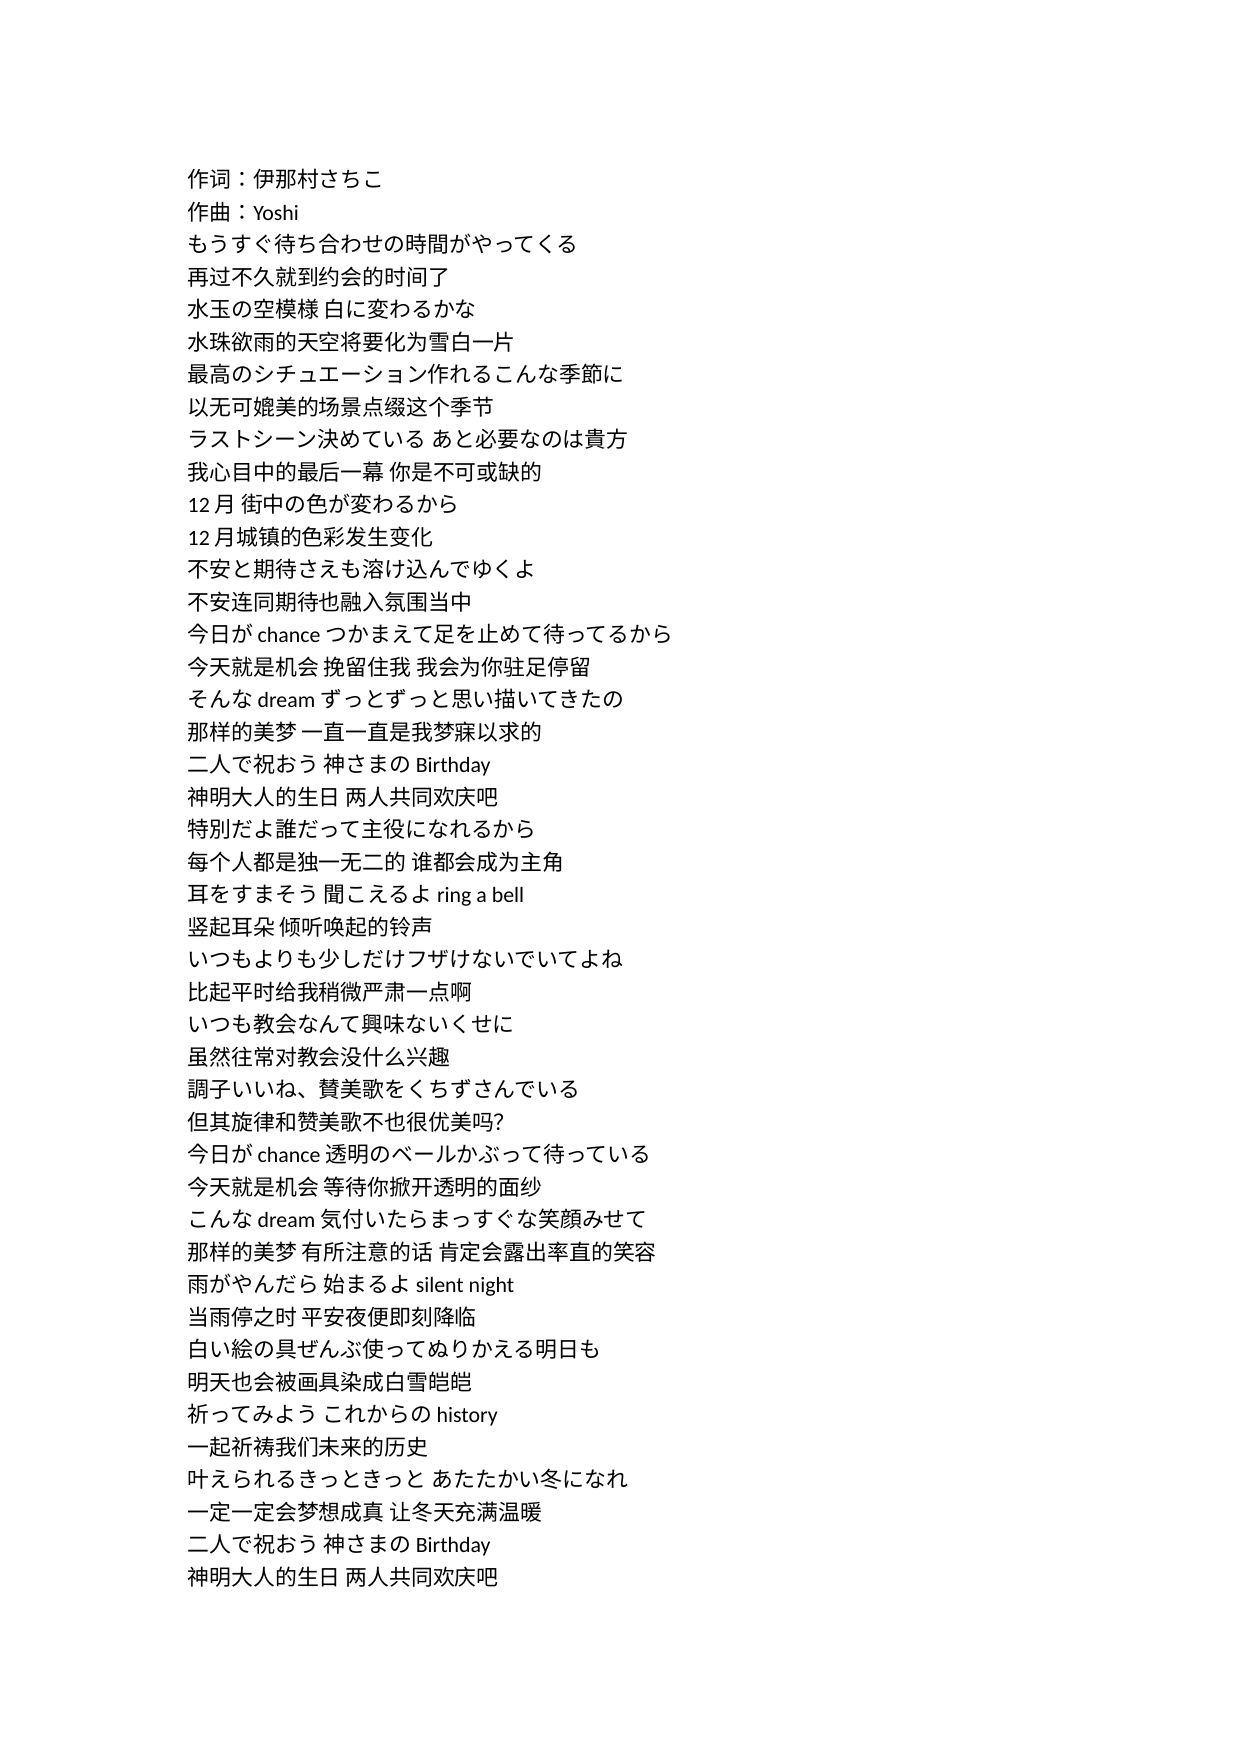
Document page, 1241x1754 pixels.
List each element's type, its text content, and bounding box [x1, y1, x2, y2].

text 二人で祝おう 神さまのBirthday [187, 1527, 1053, 1559]
text 特別だよ誰だって主役になれるから [187, 812, 1053, 844]
text 祈ってみよう これからのhistory [187, 1397, 1053, 1429]
text 那样的美梦 一直一直是我梦寐以求的 [187, 714, 1053, 747]
text 水玉の空模様 白に変わるかな [187, 292, 1053, 324]
text 虽然往常对教会没什么兴趣 [187, 1039, 1053, 1072]
text こんなdream 気付いたらまっすぐな笑顔みせて [187, 1202, 1053, 1234]
text 神明大人的生日 两人共同欢庆吧 [187, 1559, 1053, 1592]
text そんなdream ずっとずっと思い描いてきたの [187, 682, 1053, 714]
text ラストシーン決めている あと必要なのは貴方 [187, 422, 1053, 454]
text 耳をすまそう 聞こえるよring a bell [187, 877, 1053, 909]
text 比起平时给我稍微严肃一点啊 [187, 974, 1053, 1007]
text 今日がchance つかまえて足を止めて待ってるから [187, 617, 1053, 649]
text 水珠欲雨的天空将要化为雪白一片 [187, 324, 1053, 357]
text 一起祈祷我们未来的历史 [187, 1429, 1053, 1462]
text 一定一定会梦想成真 让冬天充满温暖 [187, 1494, 1053, 1527]
text 今天就是机会 挽留住我 我会为你驻足停留 [187, 649, 1053, 682]
text 二人で祝おう 神さまのBirthday [187, 747, 1053, 779]
text 叶えられるきっときっと あたたかい冬になれ [187, 1462, 1053, 1494]
text 雨がやんだら 始まるよsilent night [187, 1267, 1053, 1299]
text 但其旋律和赞美歌不也很优美吗？ [187, 1104, 1053, 1137]
text 那样的美梦 有所注意的话 肯定会露出率直的笑容 [187, 1234, 1053, 1267]
text 12月城镇的色彩发生变化 [187, 519, 1053, 552]
text 以无可媲美的场景点缀这个季节 [187, 389, 1053, 422]
text 每个人都是独一无二的 谁都会成为主角 [187, 844, 1053, 877]
text 不安と期待さえも溶け込んでゆくよ [187, 552, 1053, 584]
text 作曲：Yoshi [187, 194, 1053, 227]
text 竖起耳朵 倾听唤起的铃声 [187, 909, 1053, 942]
text 再过不久就到约会的时间了 [187, 259, 1053, 292]
text 調子いいね、賛美歌をくちずさんでいる [187, 1072, 1053, 1104]
text 12月 街中の色が変わるから [187, 487, 1053, 519]
text いつもよりも少しだけフザけないでいてよね [187, 942, 1053, 974]
text いつも教会なんて興味ないくせに [187, 1007, 1053, 1039]
text 白い絵の具ぜんぶ使ってぬりかえる明日も [187, 1332, 1053, 1364]
text 今日がchance 透明のベールかぶって待っている [187, 1137, 1053, 1169]
text 作词：伊那村さちこ [187, 162, 1053, 194]
text 最高のシチュエーション作れるこんな季節に [187, 357, 1053, 389]
text もうすぐ待ち合わせの時間がやってくる [187, 227, 1053, 259]
text 明天也会被画具染成白雪皑皑 [187, 1364, 1053, 1397]
text 我心目中的最后一幕 你是不可或缺的 [187, 454, 1053, 487]
text 当雨停之时 平安夜便即刻降临 [187, 1299, 1053, 1332]
text 神明大人的生日 两人共同欢庆吧 [187, 779, 1053, 812]
text 不安连同期待也融入氛围当中 [187, 584, 1053, 617]
text 今天就是机会 等待你掀开透明的面纱 [187, 1169, 1053, 1202]
